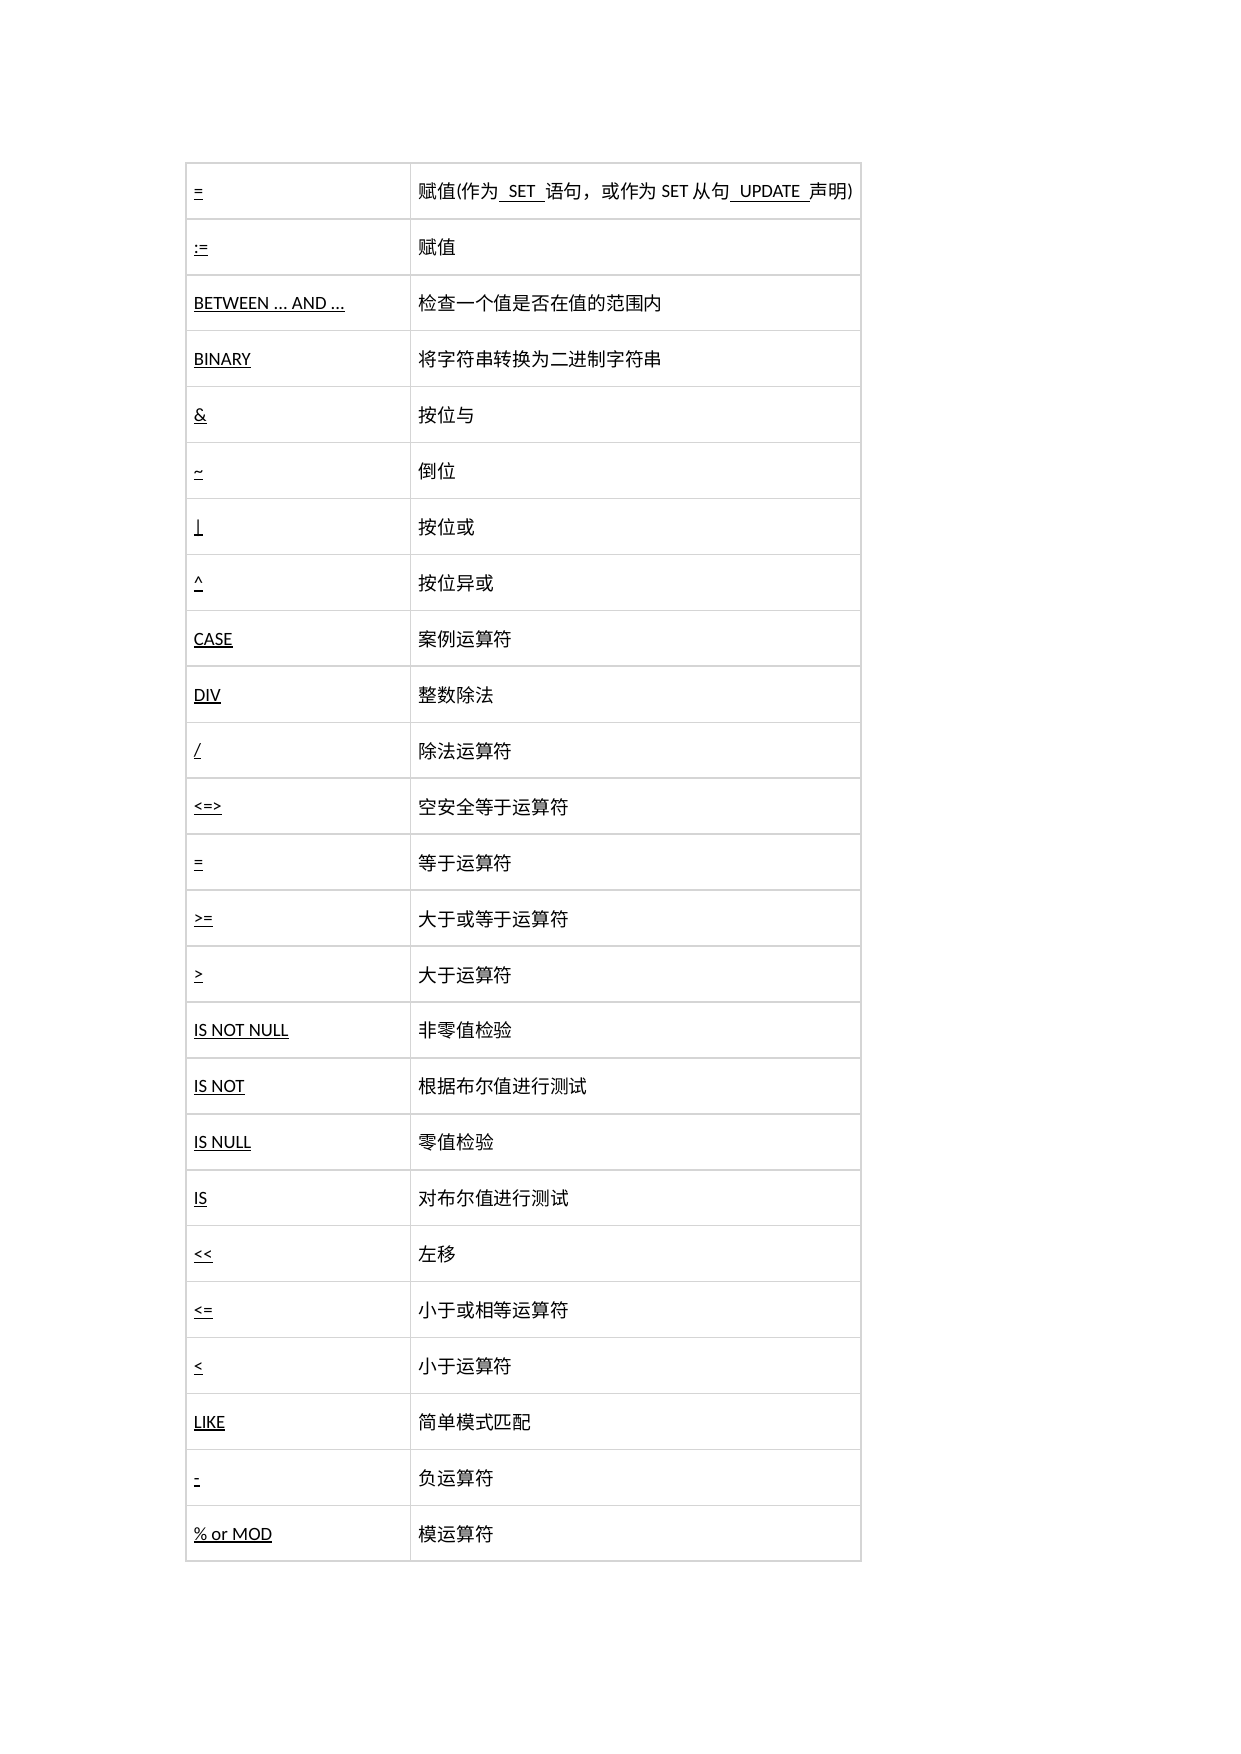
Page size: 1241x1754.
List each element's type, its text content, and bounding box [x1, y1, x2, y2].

table_cell 负运算符 [411, 1450, 860, 1504]
table_cell 大于或等于运算符 [411, 891, 860, 945]
table_cell := [187, 220, 410, 274]
table_cell 除法运算符 [411, 723, 860, 777]
table_cell 空安全等于运算符 [411, 779, 860, 833]
table_cell 零值检验 [411, 1115, 860, 1169]
table_cell IS NULL [187, 1115, 410, 1169]
table_cell ^ [187, 555, 410, 609]
table_cell IS NOT [187, 1059, 410, 1113]
table_cell 按位或 [411, 499, 860, 553]
table_cell - [187, 1450, 410, 1504]
table_cell >= [187, 891, 410, 945]
table_cell 简单模式匹配 [411, 1394, 860, 1448]
table_cell 检查一个值是否在值的范围内 [411, 276, 860, 330]
table_cell LIKE [187, 1394, 410, 1448]
table_cell 整数除法 [411, 667, 860, 721]
table_cell = [187, 835, 410, 889]
table_cell IS NOT NULL [187, 1003, 410, 1057]
table_cell > [187, 947, 410, 1001]
table_cell & [187, 387, 410, 442]
table_cell ~ [187, 443, 410, 498]
table_cell 按位异或 [411, 555, 860, 609]
table_cell BINARY [187, 331, 410, 386]
table_cell 按位与 [411, 387, 860, 442]
table_cell 赋值 [411, 220, 860, 274]
table_cell < [187, 1338, 410, 1393]
table_cell 小于运算符 [411, 1338, 860, 1393]
table_cell 根据布尔值进行测试 [411, 1059, 860, 1113]
table_cell 小于或相等运算符 [411, 1282, 860, 1337]
table_cell CASE [187, 611, 410, 665]
table_cell 等于运算符 [411, 835, 860, 889]
table_cell % or MOD [187, 1506, 410, 1560]
table_cell / [187, 723, 410, 777]
table_cell 案例运算符 [411, 611, 860, 665]
table_cell BETWEEN ... AND ... [187, 276, 410, 330]
table_cell | [187, 499, 410, 553]
table_cell 非零值检验 [411, 1003, 860, 1057]
table_cell <= [187, 1282, 410, 1337]
table_cell 大于运算符 [411, 947, 860, 1001]
table_cell << [187, 1226, 410, 1281]
table_cell IS [187, 1171, 410, 1225]
table_cell = [187, 164, 410, 218]
table_cell DIV [187, 667, 410, 721]
table_cell <=> [187, 779, 410, 833]
table_cell 模运算符 [411, 1506, 860, 1560]
table_cell 对布尔值进行测试 [411, 1171, 860, 1225]
table_cell 左移 [411, 1226, 860, 1281]
table_cell 赋值(作为 SET 语句，或作为 SET 从句 UPDATE 声明) [411, 164, 860, 218]
table_cell 倒位 [411, 443, 860, 498]
table_cell 将字符串转换为二进制字符串 [411, 331, 860, 386]
